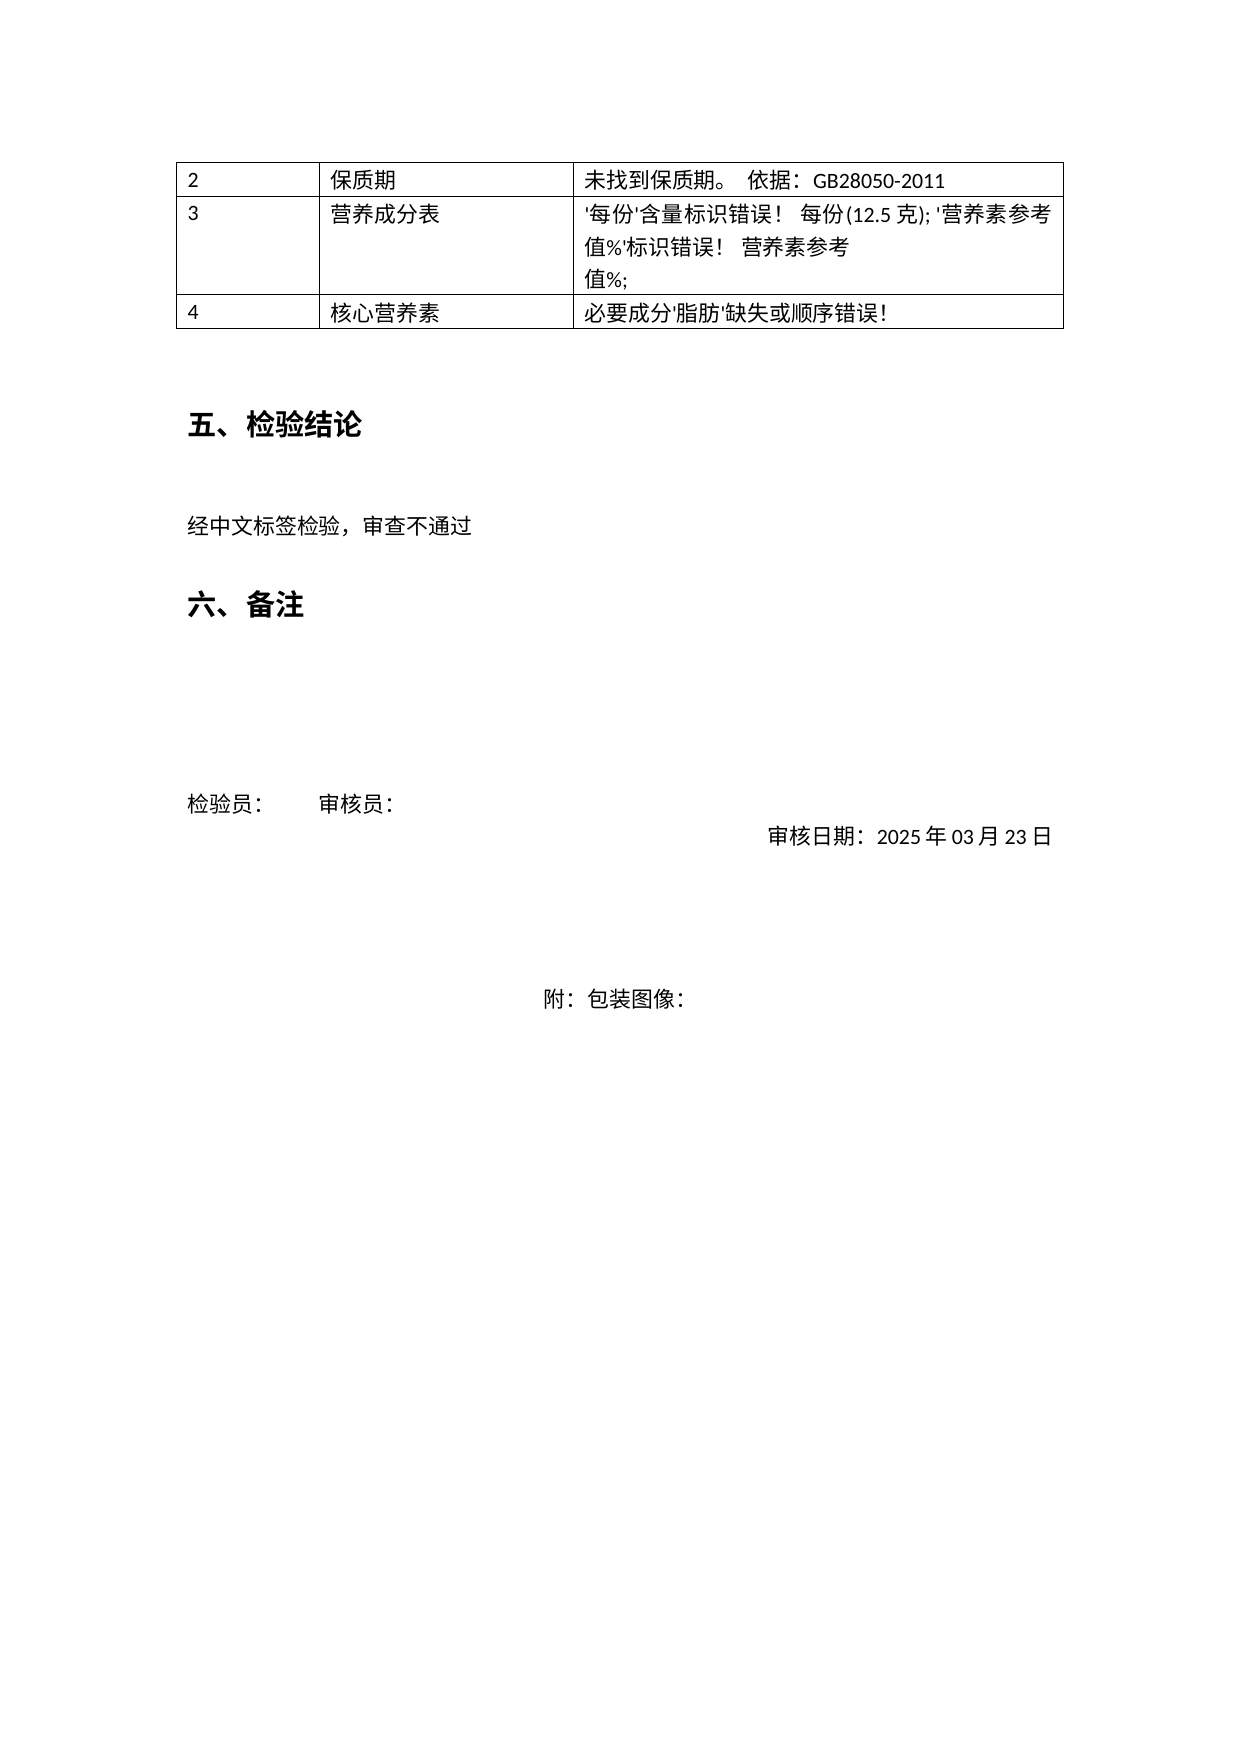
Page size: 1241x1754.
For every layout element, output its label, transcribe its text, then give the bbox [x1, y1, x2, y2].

text 审核日期：2025年03月23日 [187, 819, 1053, 851]
table_cell 未找到保质期。 依据：GB28050-2011 [574, 163, 1063, 196]
text 附：包装图像： [187, 981, 1053, 1014]
table_cell 3 [177, 197, 319, 294]
table_cell 4 [177, 295, 319, 328]
table_cell 营养成分表 [320, 197, 573, 294]
table_cell 保质期 [320, 163, 573, 196]
table_cell 必要成分'脂肪'缺失或顺序错误！ [574, 295, 1063, 328]
table_cell '每份'含量标识错误！ 每份(12.5克); '营养素参考值%'标识错误！ 营养素参考 值%; [574, 197, 1063, 294]
table_cell 核心营养素 [320, 295, 573, 328]
text 检验员： 审核员： [187, 786, 1053, 819]
table_cell 2 [177, 163, 319, 196]
subtitle 检验结论 [187, 390, 1053, 455]
subtitle 备注 [187, 570, 1053, 635]
text 经中文标签检验，审查不通过 [187, 509, 1053, 541]
